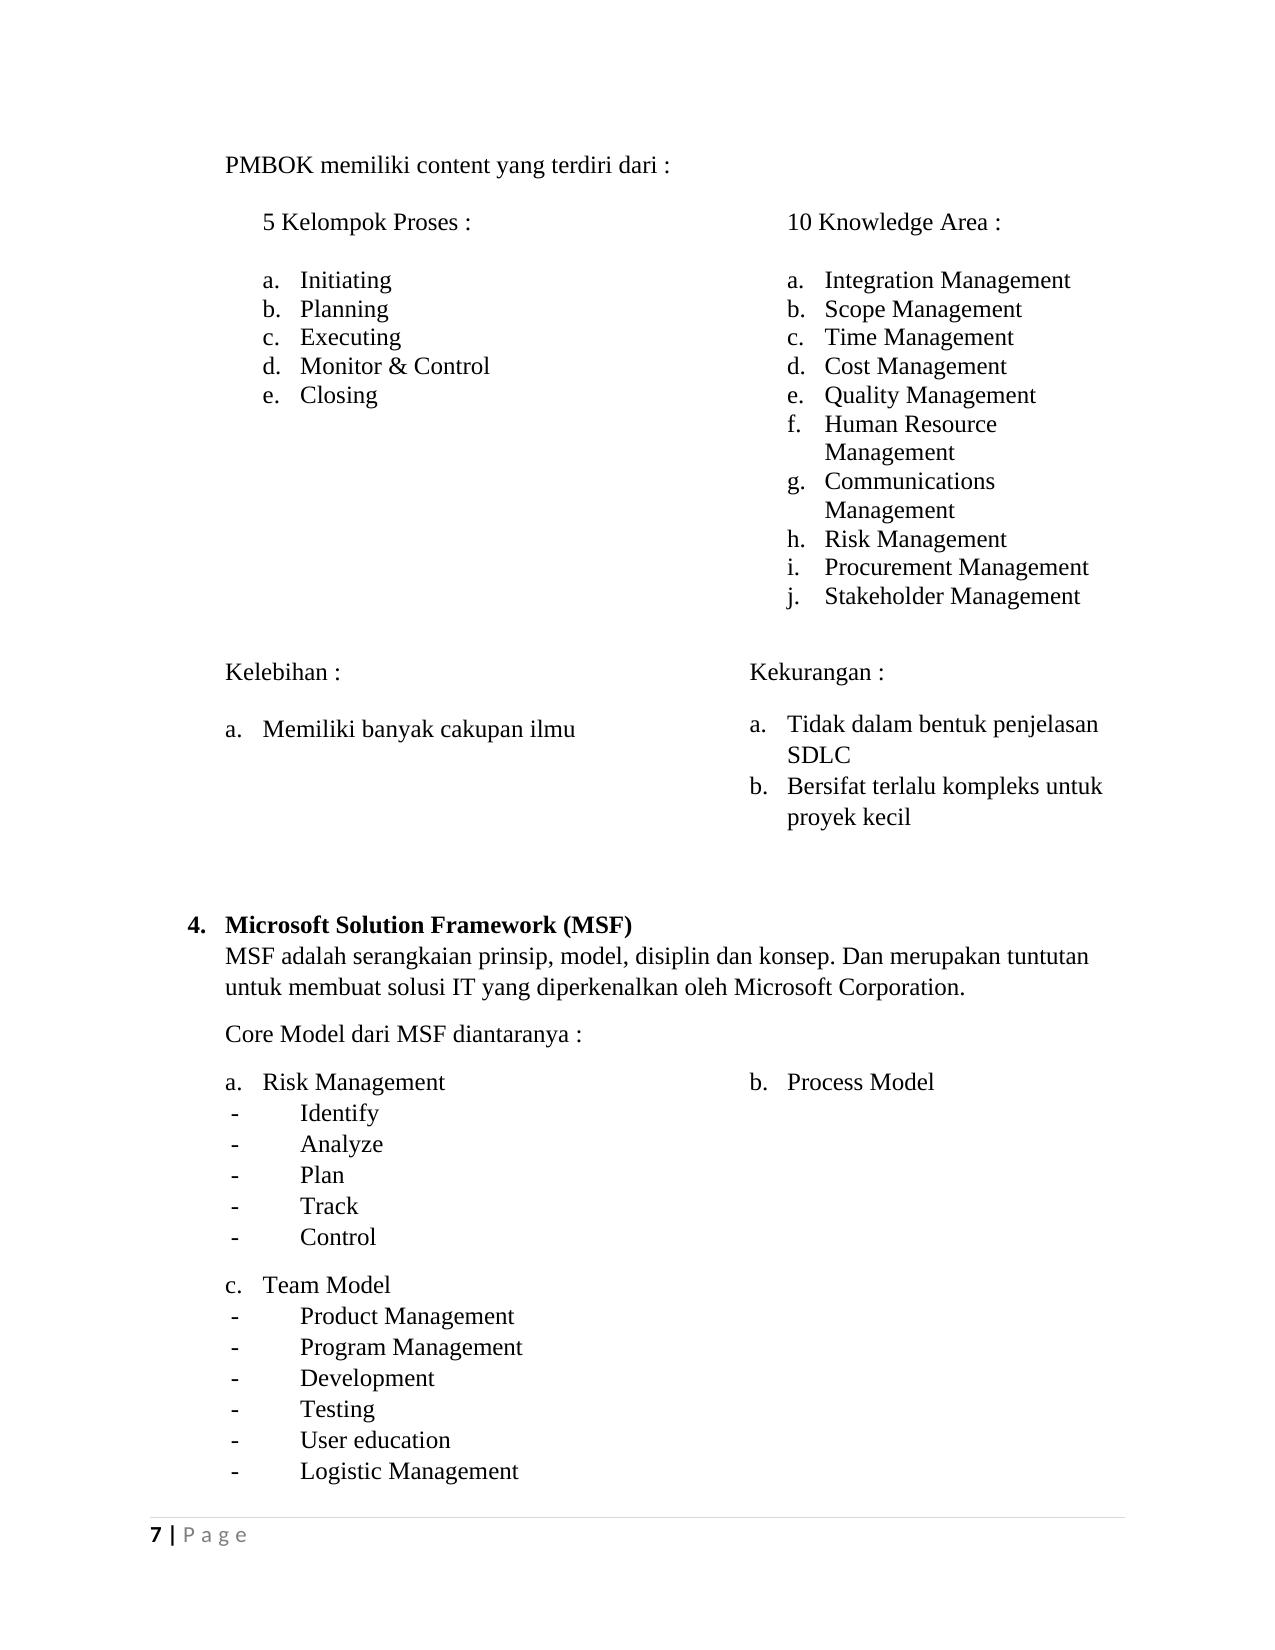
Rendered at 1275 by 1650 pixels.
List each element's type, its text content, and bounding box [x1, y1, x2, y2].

list Program Management [225, 1332, 1125, 1361]
text Core Model dari MSF diantaranya : [225, 1019, 1125, 1048]
subtitle Microsoft Solution Framework (MSF) [187, 910, 1125, 938]
list Kelebihan : [225, 657, 601, 686]
list Cost Management [787, 351, 1125, 380]
text Kekurangan : [749, 657, 1125, 686]
list Communications Management [787, 466, 1125, 524]
list Process Model [749, 1067, 1125, 1096]
list Human Resource Management [787, 409, 1125, 466]
list Control [225, 1222, 601, 1251]
list Plan [225, 1160, 601, 1189]
list Planning [262, 294, 601, 322]
list Quality Management [787, 380, 1125, 409]
list Testing [225, 1394, 1125, 1423]
list Tidak dalam bentuk penjelasan SDLC [749, 709, 1125, 768]
list Risk Management [787, 524, 1125, 552]
list Initiating [262, 265, 601, 294]
list Procurement Management [787, 552, 1125, 581]
list Risk Management [225, 1067, 601, 1096]
list Track [225, 1191, 601, 1220]
list Team Model [225, 1270, 1125, 1299]
text 10 Knowledge Area : [787, 207, 1125, 236]
list Development [225, 1363, 1125, 1392]
list Scope Management [787, 294, 1125, 322]
list Integration Management [787, 265, 1125, 294]
text 5 Kelompok Proses : [262, 207, 601, 236]
list Identify [225, 1098, 601, 1127]
text PMBOK memiliki content yang terdiri dari : [225, 150, 1125, 179]
list Analyze [225, 1129, 601, 1158]
list Stakeholder Management [787, 581, 1125, 610]
list Executing [262, 322, 601, 351]
list Product Management [225, 1301, 1125, 1330]
list Closing [262, 380, 601, 409]
list Time Management [787, 322, 1125, 351]
text MSF adalah serangkaian prinsip, model, disiplin dan konsep. Dan merupakan tuntutan untuk membuat solusi IT yang diperkenalkan oleh Microsoft Corporation. [225, 941, 1125, 1001]
list Bersifat terlalu kompleks untuk proyek kecil [749, 771, 1125, 831]
list Monitor & Control [262, 351, 601, 380]
list User education [225, 1425, 1125, 1454]
list Memiliki banyak cakupan ilmu [225, 714, 601, 742]
list Logistic Management [225, 1456, 1125, 1485]
